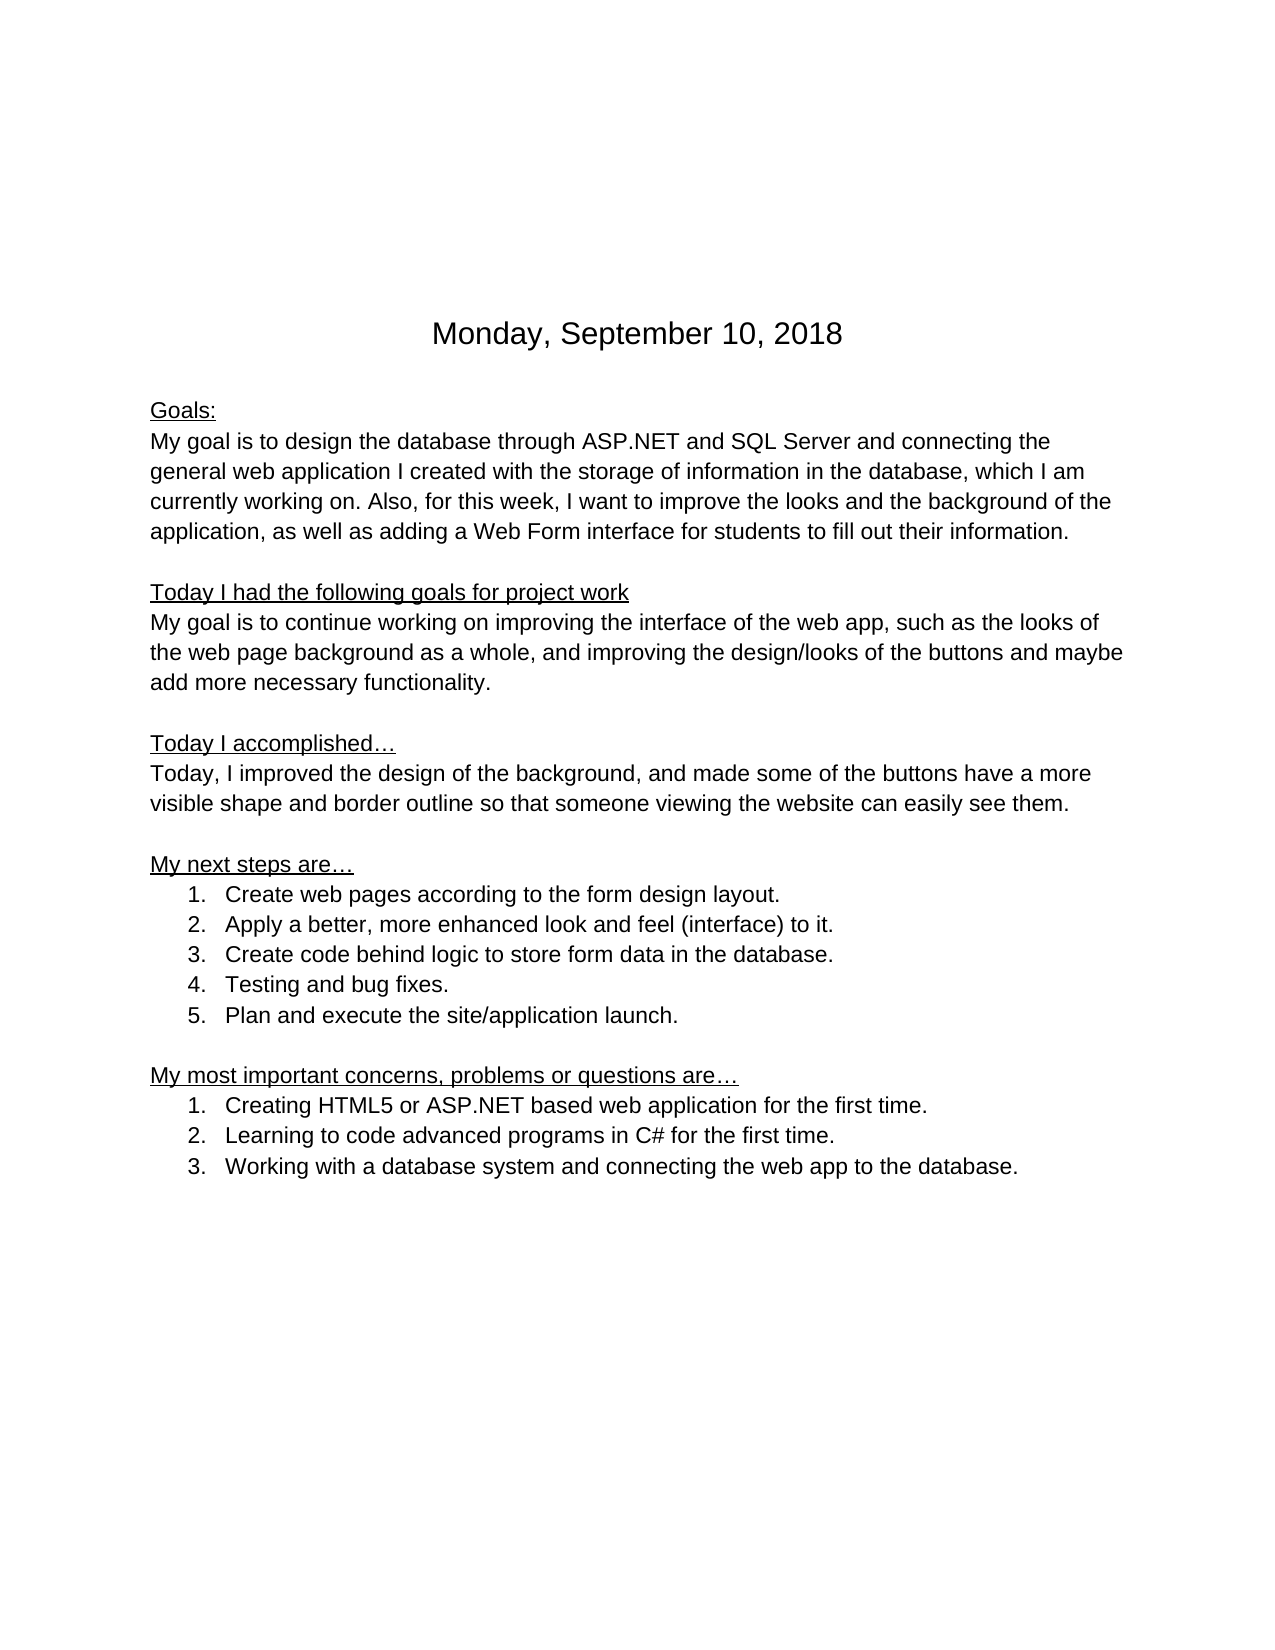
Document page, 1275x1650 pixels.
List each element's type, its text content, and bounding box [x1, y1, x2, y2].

text My next steps are… [150, 851, 1125, 877]
text Today I accomplished… [150, 730, 1125, 756]
list Working with a database system and connecting the web app to the database. [187, 1153, 1125, 1179]
list Learning to code advanced programs in C# for the first time. [187, 1122, 1125, 1149]
list Apply a better, more enhanced look and feel (interface) to it. [187, 911, 1125, 937]
text My most important concerns, problems or questions are… [150, 1062, 1125, 1088]
list Create web pages according to the form design layout. [187, 881, 1125, 907]
text My goal is to continue working on improving the interface of the web app, such as the looks of the web page background as a whole, and improving the design/looks of the buttons and maybe add more necessary functionality. [150, 609, 1125, 696]
text Today I had the following goals for project work [150, 579, 1125, 605]
list Plan and execute the site/application launch. [187, 1002, 1125, 1028]
list Creating HTML5 or ASP.NET based web application for the first time. [187, 1092, 1125, 1119]
text Monday, September 10, 2018 [150, 315, 1125, 351]
list Testing and bug fixes. [187, 971, 1125, 998]
list Create code behind logic to store form data in the database. [187, 941, 1125, 968]
text Goals: [150, 397, 1125, 424]
text Today, I improved the design of the background, and made some of the buttons have a more visible shape and border outline so that someone viewing the website can easily see them. [150, 760, 1125, 817]
text My goal is to design the database through ASP.NET and SQL Server and connecting the general web application I created with the storage of information in the database, which I am currently working on. Also, for this week, I want to improve the looks and the background of the application, as well as adding a Web Form interface for students to fill out their information. [150, 428, 1125, 545]
